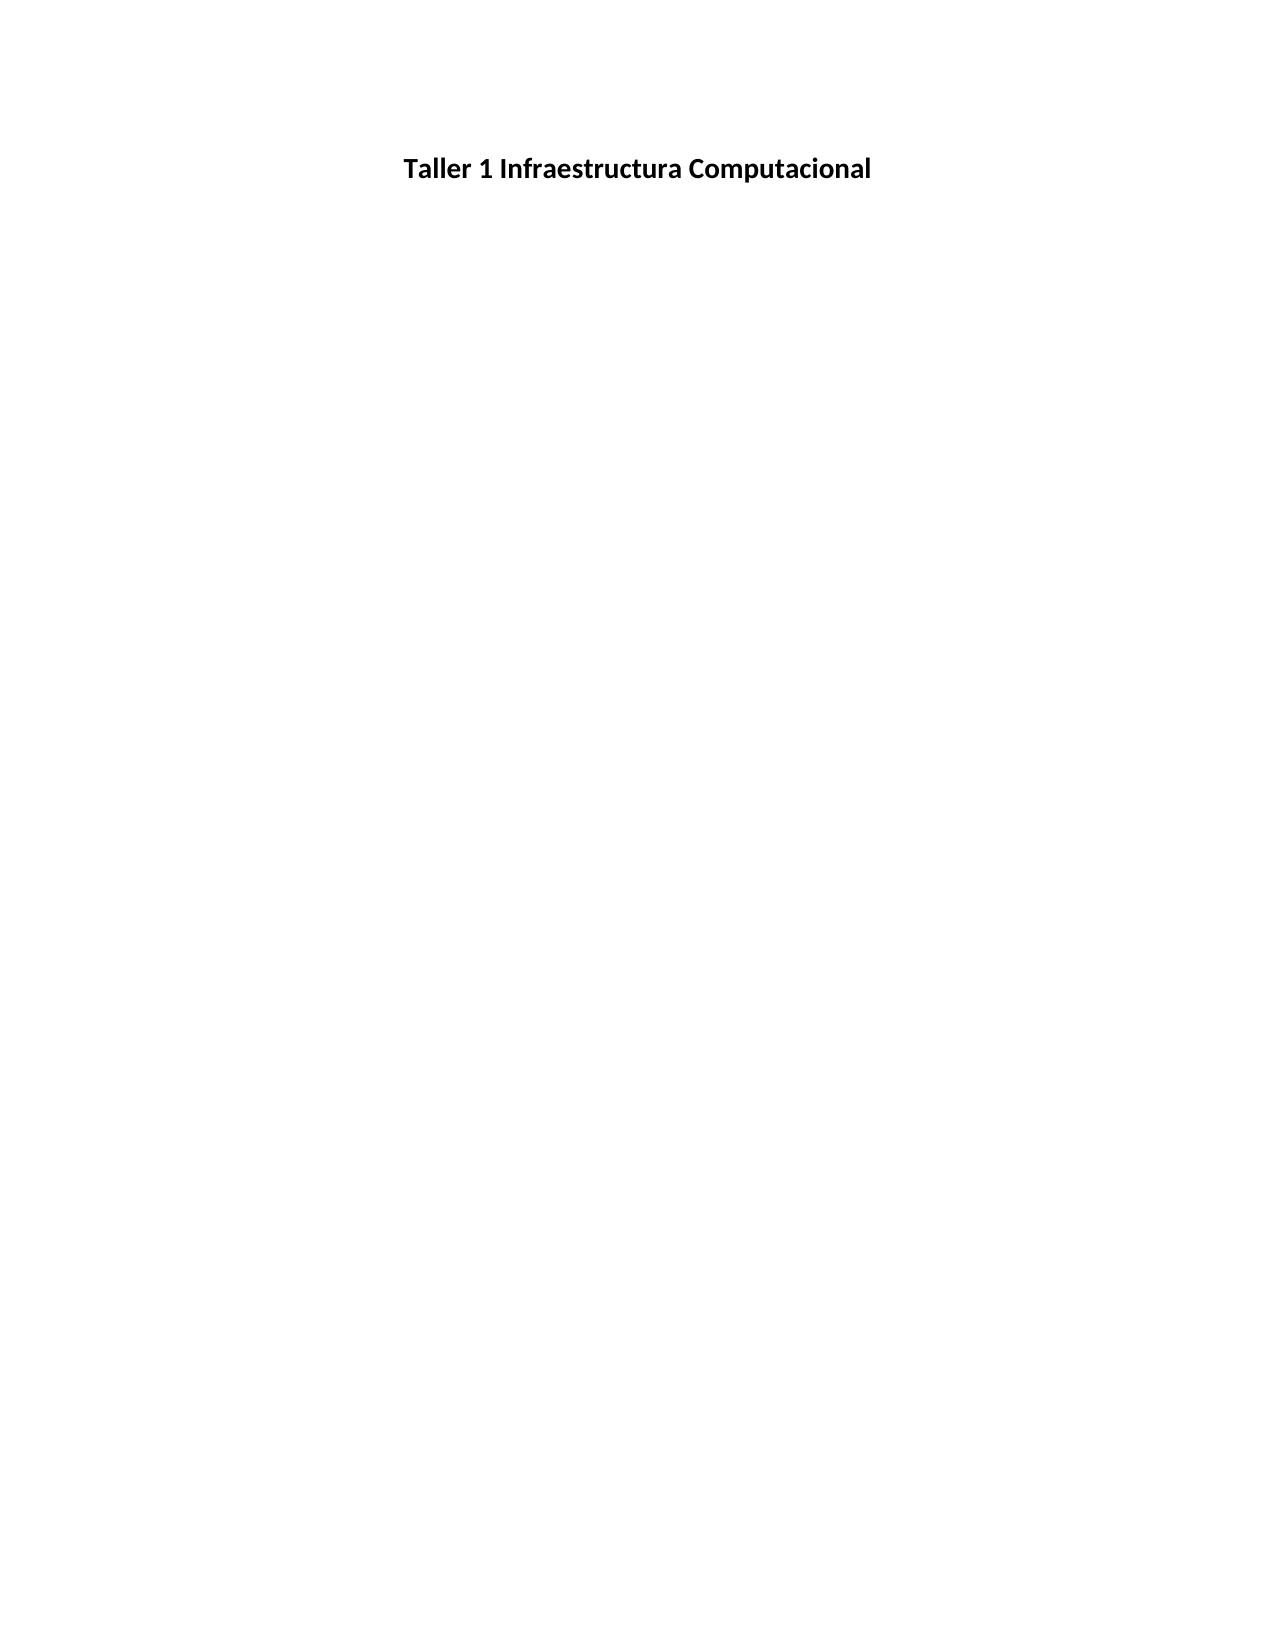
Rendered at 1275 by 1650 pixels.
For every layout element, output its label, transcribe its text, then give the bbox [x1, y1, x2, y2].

text Taller 1 Infraestructura Computacional [150, 150, 1125, 186]
